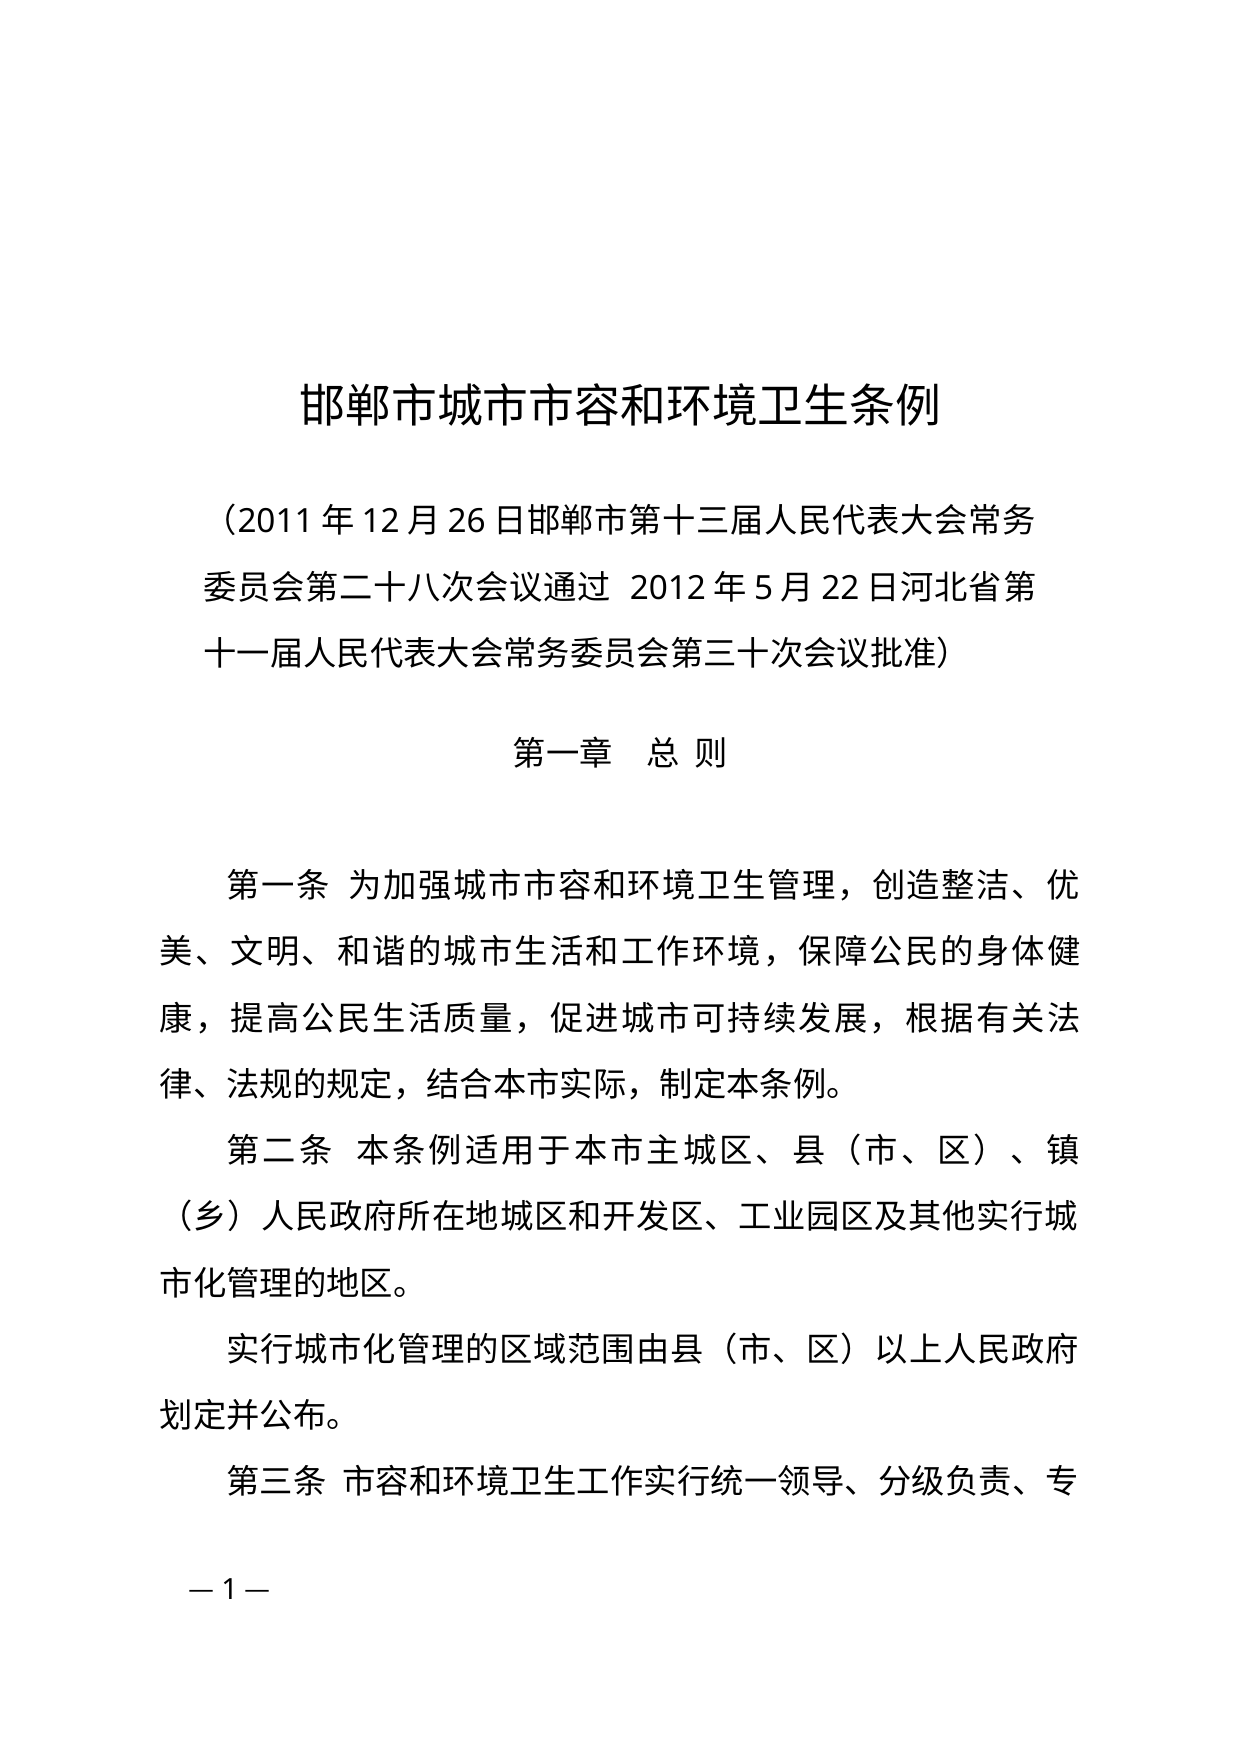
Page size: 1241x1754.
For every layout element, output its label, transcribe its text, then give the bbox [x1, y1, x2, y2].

text 实行城市化管理的区域范围由县（市、区）以上人民政府划定并公布。 [159, 1313, 1081, 1446]
text 邯郸市城市市容和环境卫生条例 [159, 353, 1081, 452]
text 第二条 本条例适用于本市主城区、县（市、区）、镇（乡）人民政府所在地城区和开发区、工业园区及其他实行城市化管理的地区。 [159, 1115, 1081, 1313]
text 第一条 为加强城市市容和环境卫生管理，创造整洁、优美、文明、和谐的城市生活和工作环境，保障公民的身体健康，提高公民生活质量，促进城市可持续发展，根据有关法律、法规的规定，结合本市实际，制定本条例。 [159, 850, 1081, 1115]
text 第一章 总 则 [159, 717, 1081, 783]
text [159, 1446, 1081, 1512]
text （2011年12月26日邯郸市第十三届人民代表大会常务委员会第二十八次会议通过 2012年5月22日河北省第十一届人民代表大会常务委员会第三十次会议批准） [203, 485, 1037, 684]
